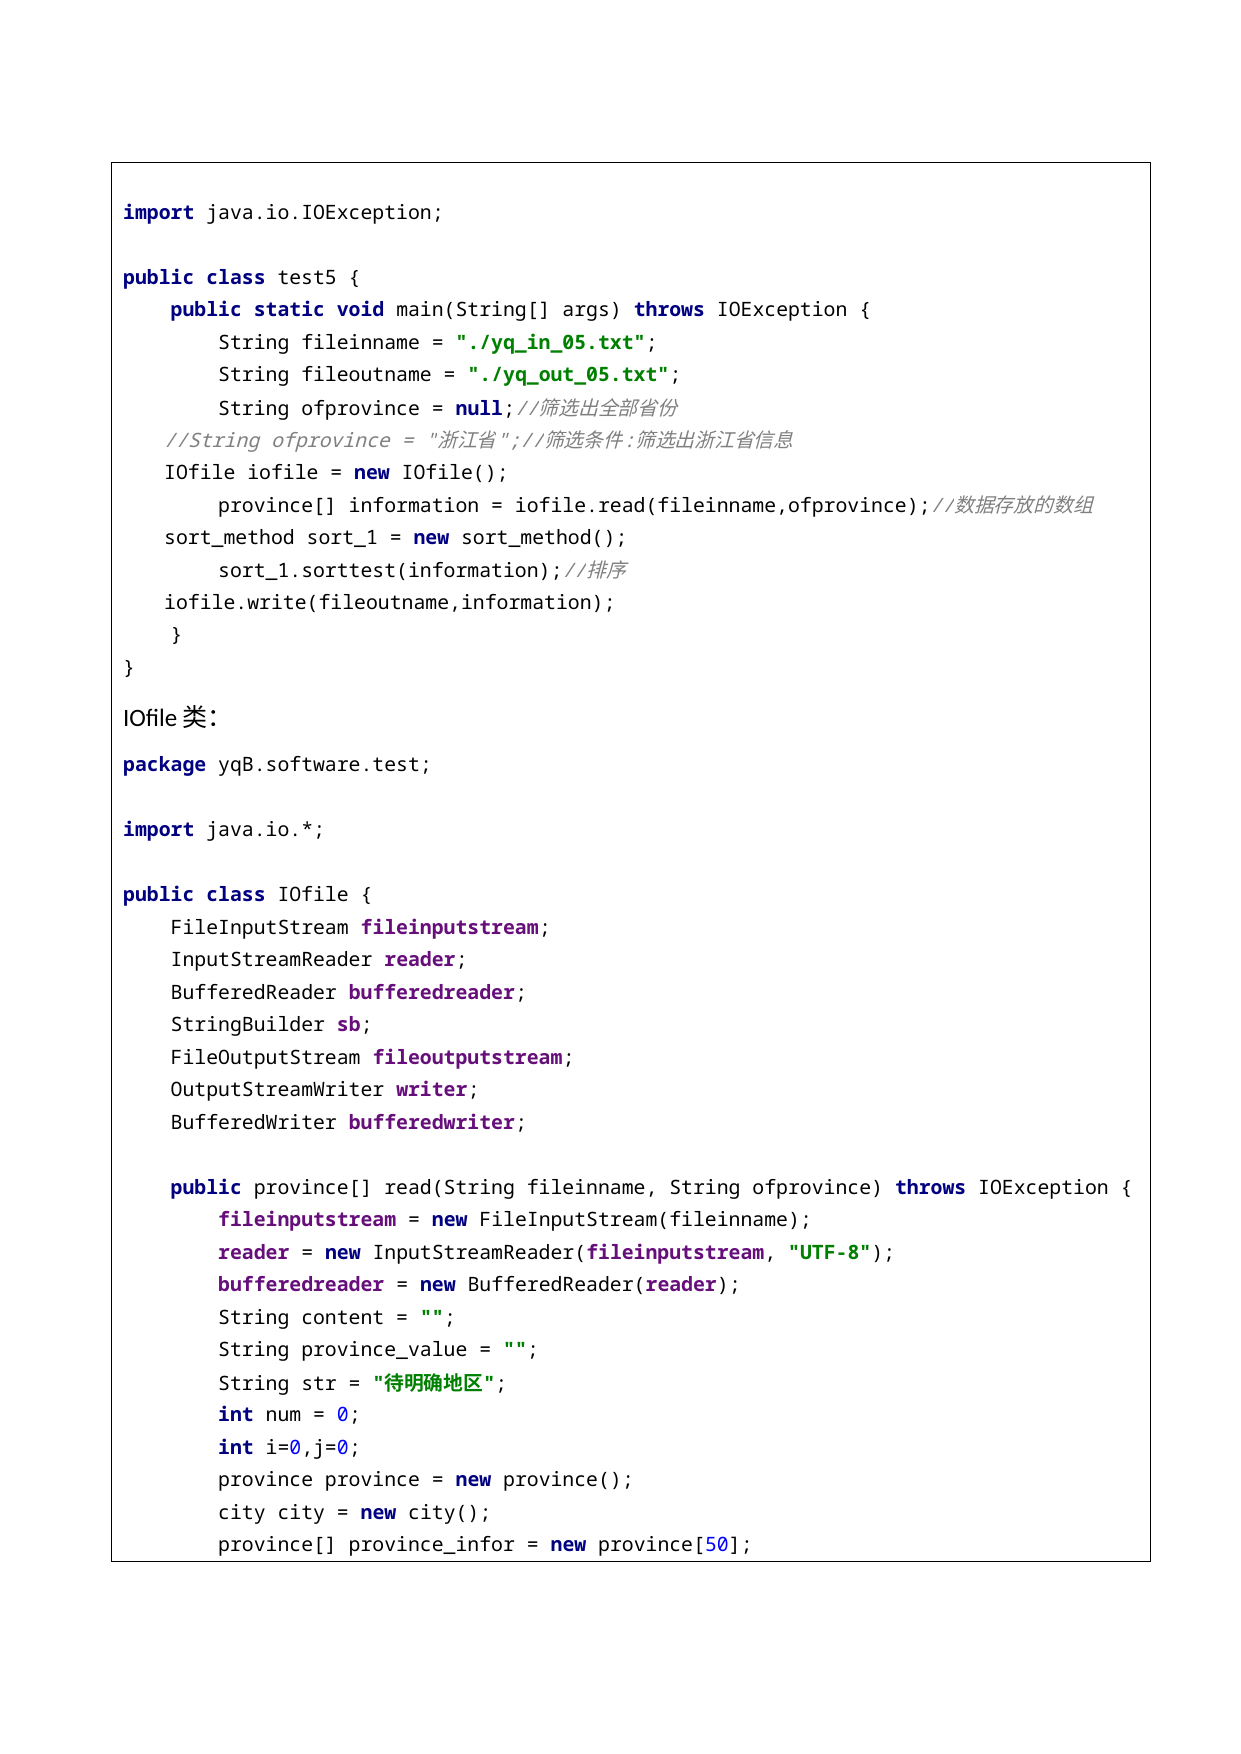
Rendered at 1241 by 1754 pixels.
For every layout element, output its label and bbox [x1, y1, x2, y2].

table_cell [112, 163, 1150, 1561]
